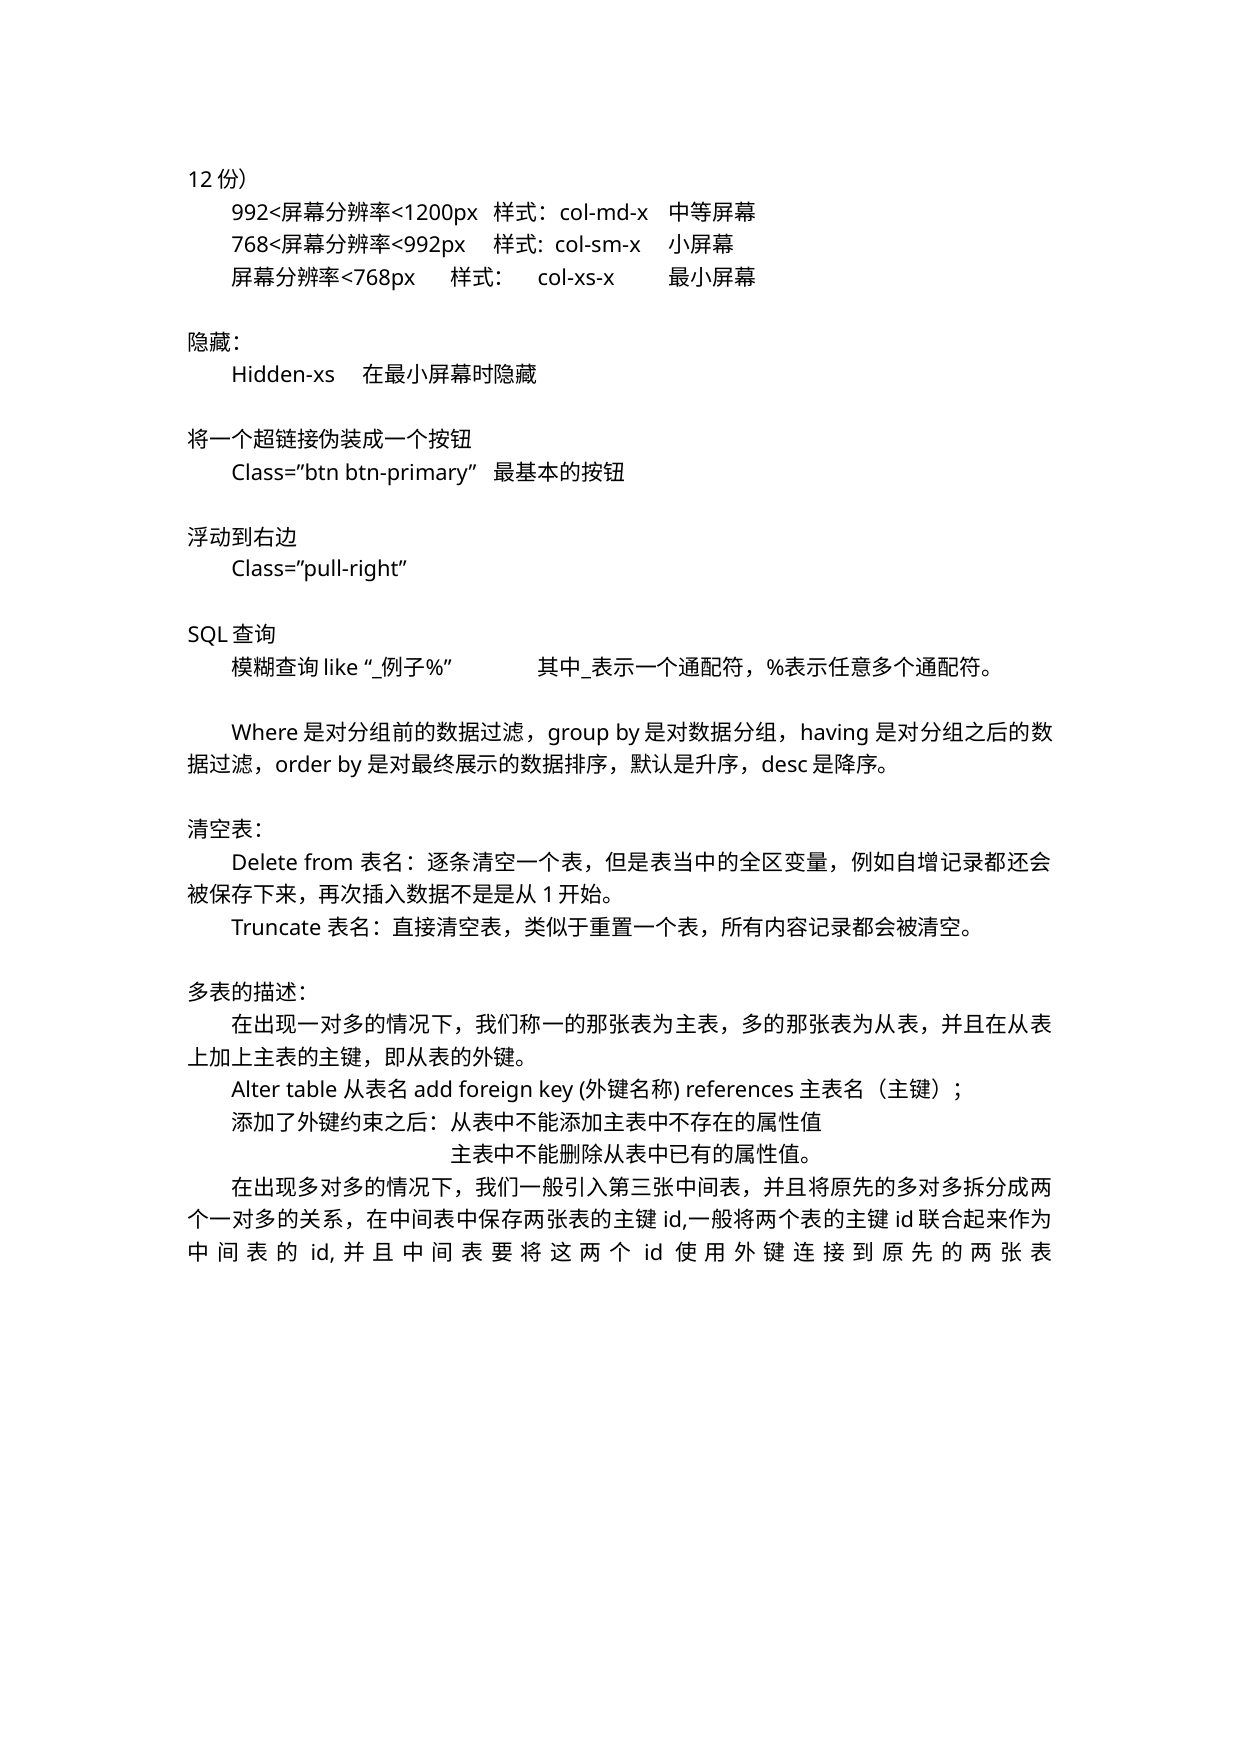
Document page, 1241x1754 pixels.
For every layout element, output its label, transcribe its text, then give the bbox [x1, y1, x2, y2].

text 清空表： [187, 812, 1053, 844]
text Hidden-xs 在最小屏幕时隐藏 [187, 357, 1053, 389]
text 屏幕分辨率<768px 样式： col-xs-x 最小屏幕 [187, 259, 1053, 292]
text 992<屏幕分辨率<1200px 样式：col-md-x 中等屏幕 [187, 194, 1053, 227]
text 添加了外键约束之后：从表中不能添加主表中不存在的属性值 [187, 1104, 1053, 1137]
text 多表的描述： [187, 974, 1053, 1007]
text 在出现一对多的情况下，我们称一的那张表为主表，多的那张表为从表，并且在从表上加上主表的主键，即从表的外键。 [187, 1007, 1053, 1072]
text 将一个超链接伪装成一个按钮 [187, 422, 1053, 454]
text 浮动到右边 [187, 519, 1053, 552]
text Alter table 从表名 add foreign key (外键名称) references 主表名（主键）； [187, 1072, 1053, 1104]
text 隐藏： [187, 324, 1053, 357]
text Delete from 表名：逐条清空一个表，但是表当中的全区变量，例如自增记录都还会被保存下来，再次插入数据不是是从1开始。 [187, 844, 1053, 909]
text Where是对分组前的数据过滤，group by是对数据分组，having 是对分组之后的数据过滤，order by 是对最终展示的数据排序，默认是升序，desc是降序。 [187, 714, 1053, 779]
text SQL查询 [187, 617, 1053, 649]
text Class=”btn btn-primary” 最基本的按钮 [187, 454, 1053, 487]
text Truncate 表名：直接清空表，类似于重置一个表，所有内容记录都会被清空。 [187, 909, 1053, 942]
text 屏幕分辨率>1200px 样式：col-lg-x 大屏幕（这个元素占一行的X份，一行总共是12份） [187, 162, 1053, 194]
text Class=”pull-right” [187, 552, 1053, 584]
text 在出现多对多的情况下，我们一般引入第三张中间表，并且将原先的多对多拆分成两个一对多的关系，在中间表中保存两张表的主键id,一般将两个表的主键id联合起来作为中间表的id,并且中间表要将这两个id使用外键连接到原先的两张表 [187, 1169, 1053, 1267]
text 768<屏幕分辨率<992px 样式: col-sm-x 小屏幕 [187, 227, 1053, 259]
text 模糊查询like “_例子%” 其中_表示一个通配符，%表示任意多个通配符。 [187, 649, 1053, 682]
text 主表中不能删除从表中已有的属性值。 [187, 1137, 1053, 1169]
